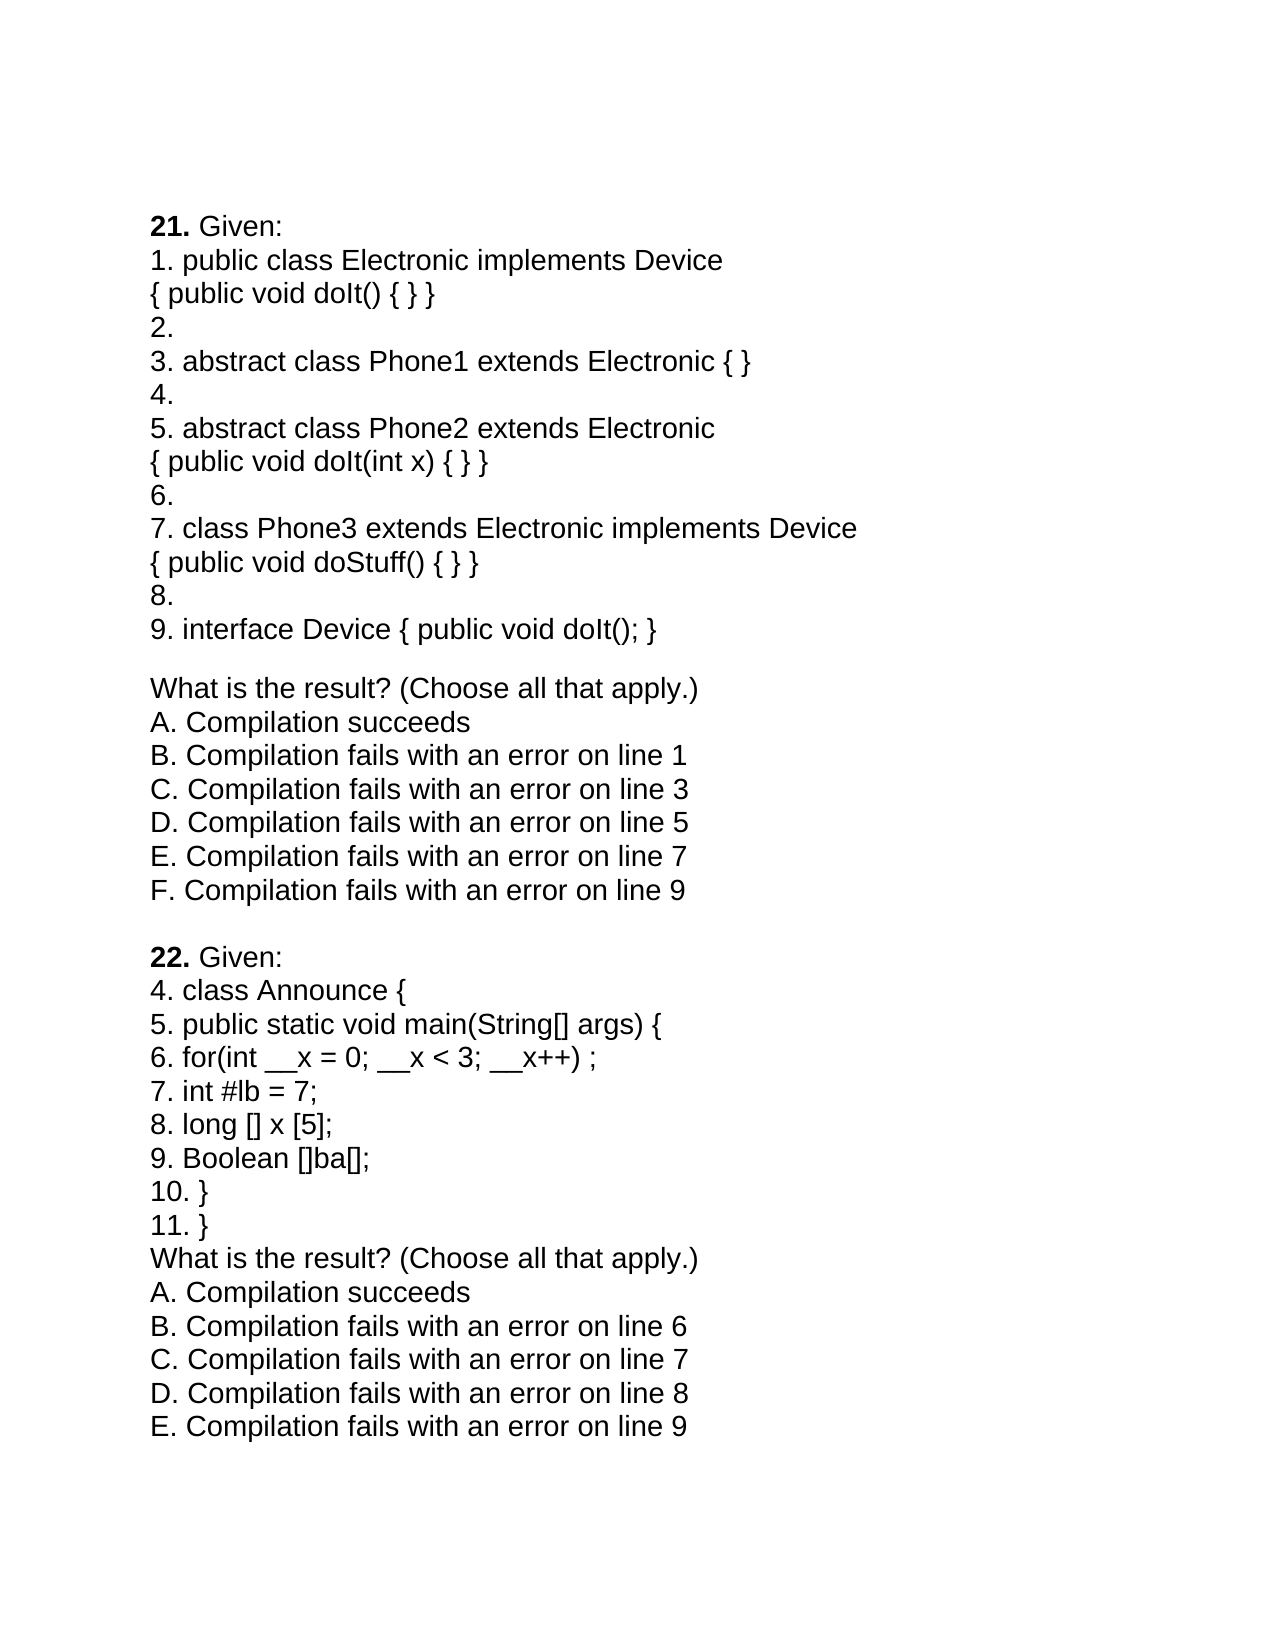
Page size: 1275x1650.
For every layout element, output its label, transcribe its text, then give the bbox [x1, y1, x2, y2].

text 8. long [] x [5]; [150, 1107, 1125, 1141]
text 22. Given: [150, 939, 1125, 973]
text D. Compilation fails with an error on line 8 [150, 1376, 1125, 1409]
text 5. public static void main(String[] args) { [150, 1007, 1125, 1040]
text 8. [150, 578, 1125, 612]
text C. Compilation fails with an error on line 7 [150, 1342, 1125, 1376]
text 9. Boolean []ba[]; [150, 1141, 1125, 1174]
text 7. int #lb = 7; [150, 1074, 1125, 1107]
text 5. abstract class Phone2 extends Electronic [150, 411, 1125, 444]
text What is the result? (Choose all that apply.) [150, 671, 1125, 705]
text { public void doIt(int x) { } } [150, 444, 1125, 478]
text D. Compilation fails with an error on line 5 [150, 805, 1125, 839]
text E. Compilation fails with an error on line 7 [150, 839, 1125, 872]
text 3. abstract class Phone1 extends Electronic { } [150, 343, 1125, 377]
text 6. for(int __x = 0; __x < 3; __x++) ; [150, 1040, 1125, 1074]
text 4. class Announce { [150, 973, 1125, 1007]
text F. Compilation fails with an error on line 9 [150, 872, 1125, 906]
text { public void doStuff() { } } [150, 545, 1125, 578]
text B. Compilation fails with an error on line 6 [150, 1308, 1125, 1342]
text C. Compilation fails with an error on line 3 [150, 772, 1125, 805]
text 6. [150, 478, 1125, 511]
text 21. Given: [150, 209, 1125, 243]
text 4. [150, 377, 1125, 411]
text 2. [150, 310, 1125, 343]
text 11. } [150, 1208, 1125, 1241]
text 10. } [150, 1174, 1125, 1208]
text A. Compilation succeeds [150, 705, 1125, 738]
text B. Compilation fails with an error on line 1 [150, 738, 1125, 772]
text 7. class Phone3 extends Electronic implements Device [150, 511, 1125, 545]
text 1. public class Electronic implements Device [150, 243, 1125, 276]
text 9. interface Device { public void doIt(); } [150, 612, 1125, 645]
text What is the result? (Choose all that apply.) [150, 1241, 1125, 1275]
text A. Compilation succeeds [150, 1275, 1125, 1308]
text { public void doIt() { } } [150, 276, 1125, 310]
text E. Compilation fails with an error on line 9 [150, 1409, 1125, 1443]
